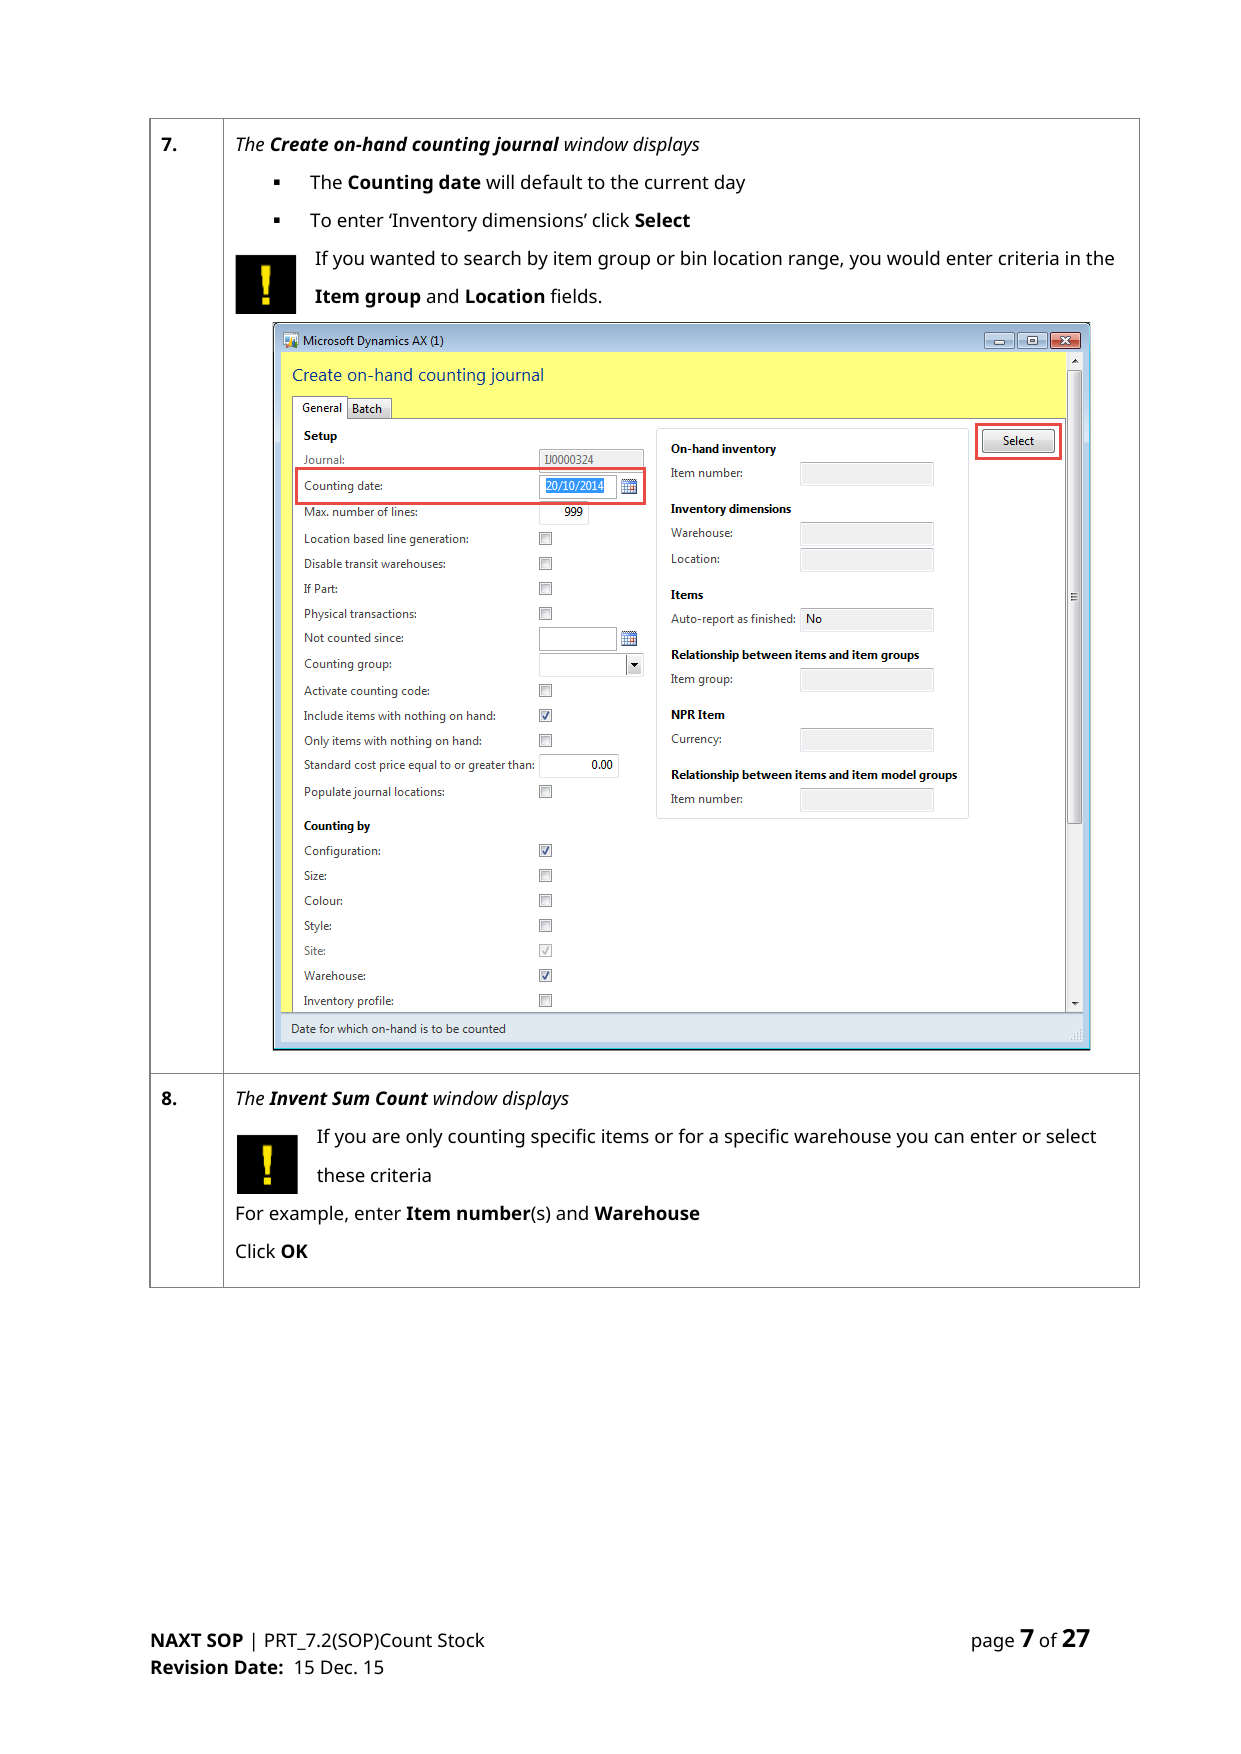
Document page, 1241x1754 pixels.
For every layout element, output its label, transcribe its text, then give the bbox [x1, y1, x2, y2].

picture [237, 1134, 298, 1194]
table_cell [224, 1074, 1139, 1287]
table_header [151, 119, 223, 1073]
picture [272, 322, 1091, 1051]
picture [235, 254, 297, 314]
table_cell [151, 1074, 223, 1287]
table_header The Create on-hand counting journal window displays The Counting date will default to the current day To enter ‘Inventory dimensions’ click Select If you wanted to search by item group or bin location range, you would enter criteria in the Item group and Location fields. [224, 119, 1139, 1073]
